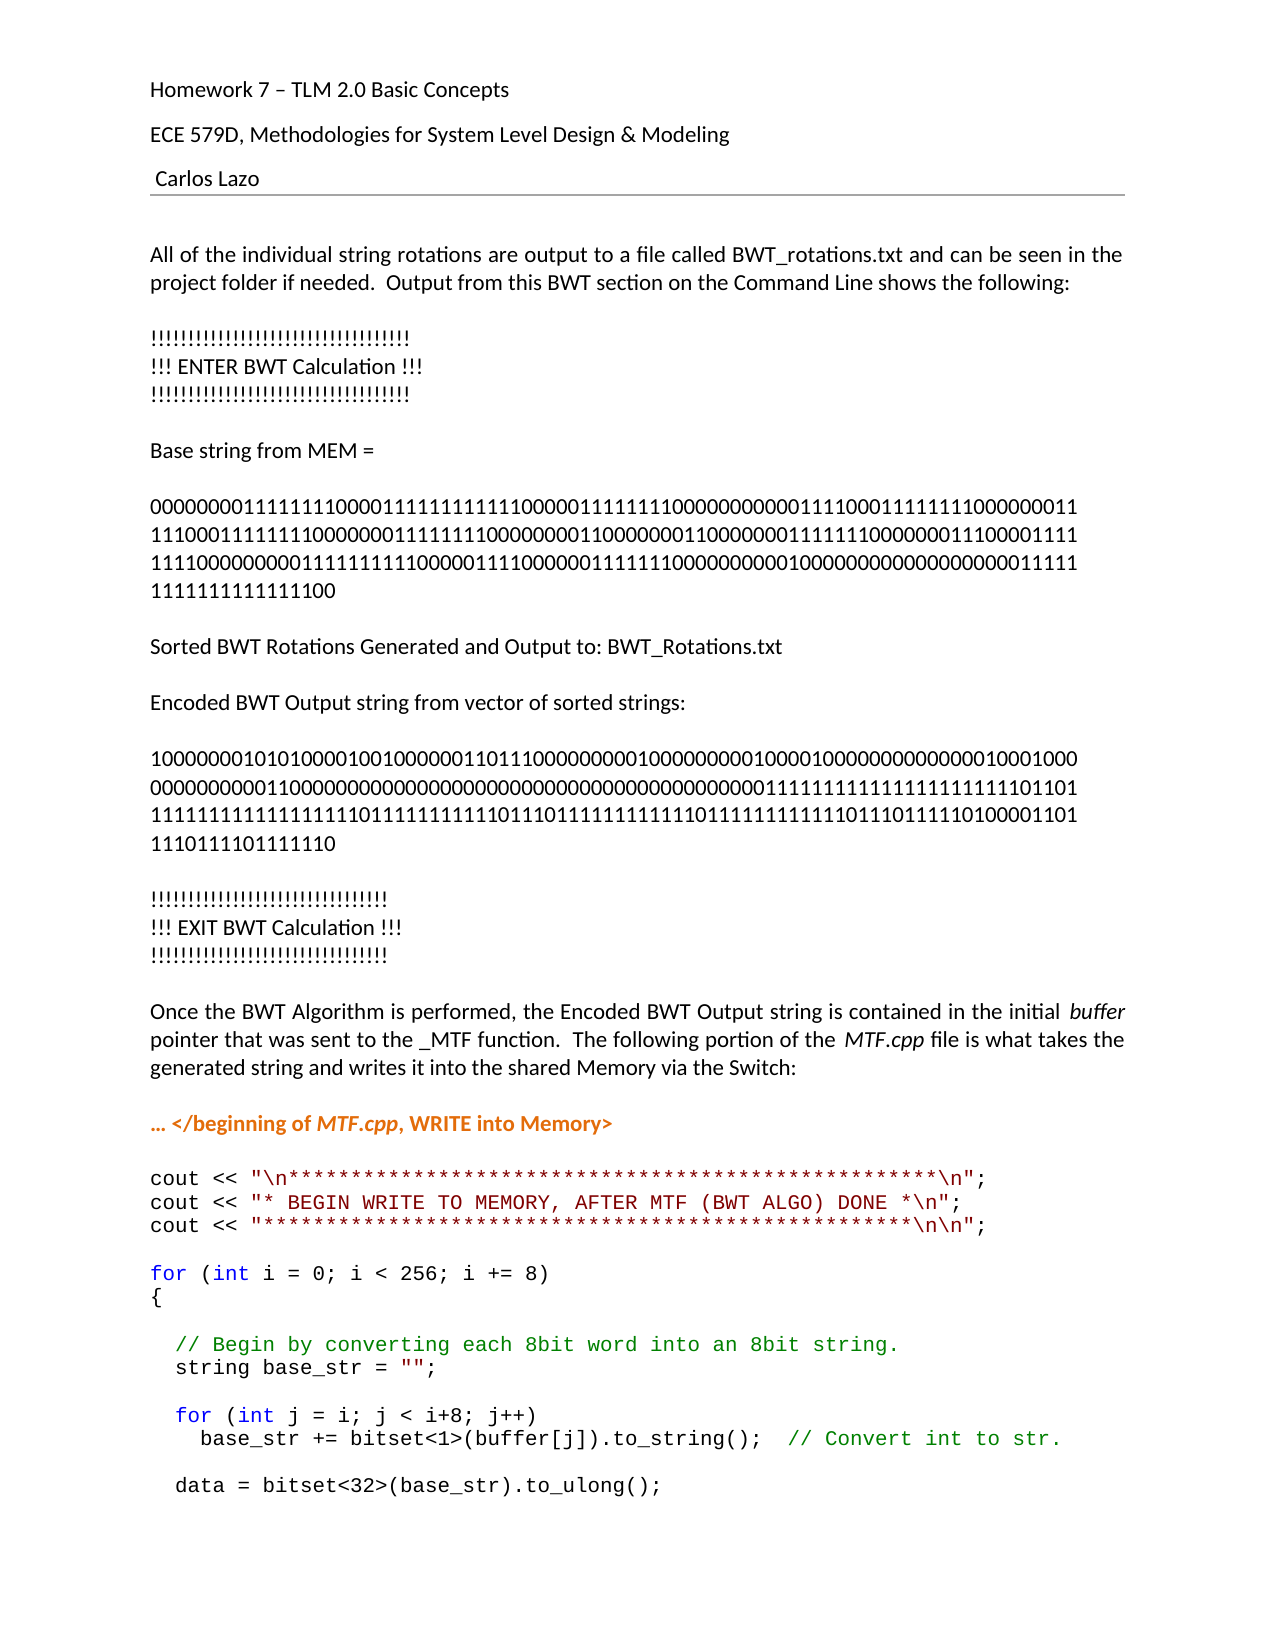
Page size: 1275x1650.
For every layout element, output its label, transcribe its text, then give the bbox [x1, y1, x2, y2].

text cout << "****************************************************\n\n"; [150, 1215, 1125, 1239]
text !!! ENTER BWT Calculation !!! [150, 352, 1125, 380]
text base_str += bitset<1>(buffer[j]).to_string(); // Convert int to str. [150, 1428, 1125, 1452]
text !!!!!!!!!!!!!!!!!!!!!!!!!!!!!!!! [150, 941, 1125, 969]
text 1111111111111100 [150, 576, 1125, 604]
text 10000000101010000100100000011011100000000010000000001000010000000000000010001000 [150, 744, 1125, 773]
text data = bitset<32>(base_str).to_ulong(); [150, 1476, 1125, 1499]
text cout << "* BEGIN WRITE TO MEMORY, AFTER MTF (BWT ALGO) DONE *\n"; [150, 1192, 1125, 1215]
text cout << "\n****************************************************\n"; [150, 1168, 1125, 1192]
text !!!!!!!!!!!!!!!!!!!!!!!!!!!!!!!!!!! [150, 324, 1125, 352]
text !!!!!!!!!!!!!!!!!!!!!!!!!!!!!!!!!!! [150, 380, 1125, 408]
text !!! EXIT BWT Calculation !!! [150, 913, 1125, 941]
text for (int j = i; j < i+8; j++) [150, 1404, 1125, 1428]
text for (int i = 0; i < 256; i += 8) [150, 1263, 1125, 1286]
text All of the individual string rotations are output to a file called BWT_rotations.txt and can be seen in the project folder if needed. Output from this BWT section on the Command Line shows the following: [150, 240, 1125, 296]
text Once the BWT Algorithm is performed, the Encoded BWT Output string is contained in the initial buffer pointer that was sent to the _MTF function. The following portion of the MTF.cpp file is what takes the generated string and writes it into the shared Memory via the Switch: [150, 997, 1125, 1081]
text Sorted BWT Rotations Generated and Output to: BWT_Rotations.txt [150, 632, 1125, 661]
text 11100011111111000000011111111000000001100000001100000001111111000000011100001111 [150, 520, 1125, 548]
text !!!!!!!!!!!!!!!!!!!!!!!!!!!!!!!! [150, 885, 1125, 913]
text 00000000111111110000111111111111000001111111100000000000111100011111111000000011 [150, 492, 1125, 520]
text 11110000000001111111111000001111000000111111100000000001000000000000000000011111 [150, 548, 1125, 576]
text Base string from MEM = [150, 436, 1125, 464]
text // Begin by converting each 8bit word into an 8bit string. [150, 1334, 1125, 1357]
text 00000000001100000000000000000000000000000000000000000111111111111111111111101101 [150, 773, 1125, 801]
text … </beginning of MTF.cpp, WRITE into Memory> [150, 1109, 1125, 1137]
text string base_str = ""; [150, 1357, 1125, 1381]
text Encoded BWT Output string from vector of sorted strings: [150, 688, 1125, 717]
text 1110111101111110 [150, 829, 1125, 857]
text 11111111111111111101111111111101110111111111111011111111111101110111110100001101 [150, 801, 1125, 829]
text { [150, 1286, 1125, 1310]
